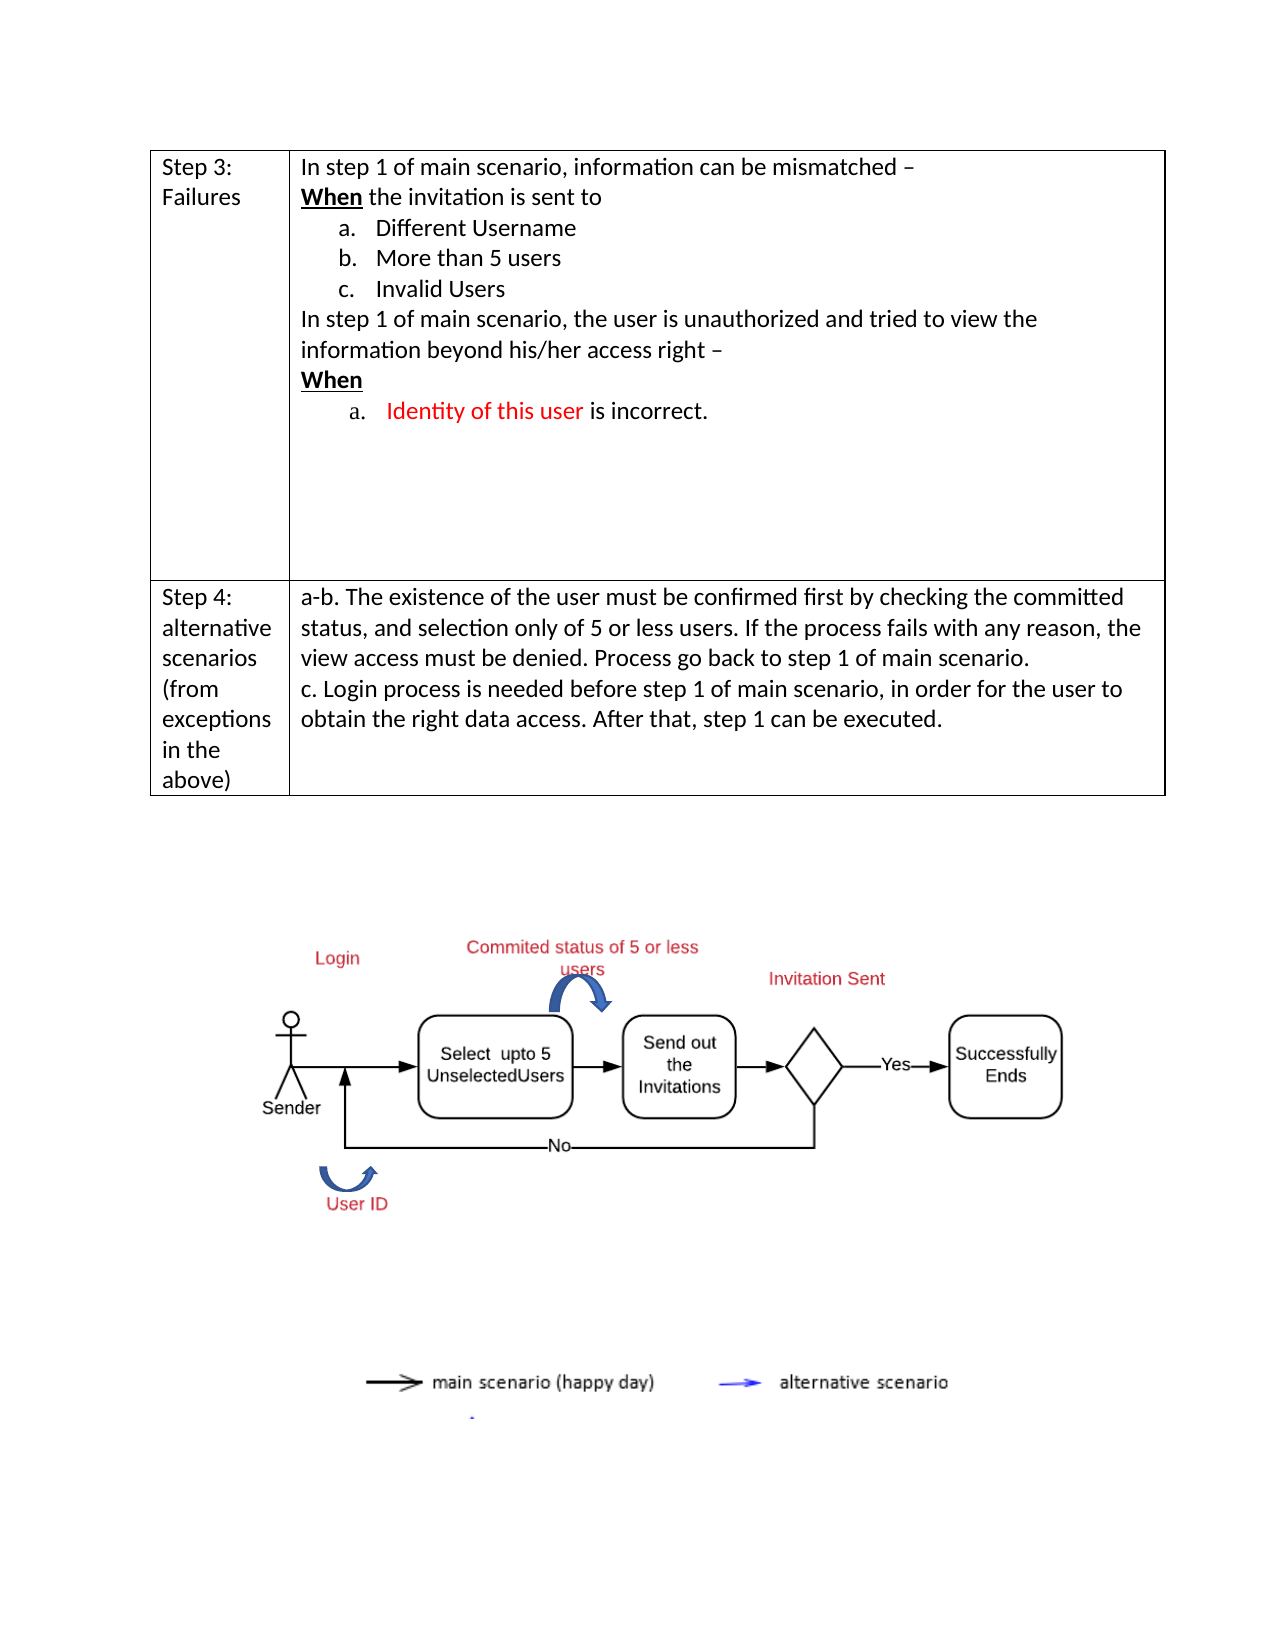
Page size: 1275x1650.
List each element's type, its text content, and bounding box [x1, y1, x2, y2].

picture [296, 1365, 979, 1419]
table_cell In step 1 of main scenario, information can be mismatched – When the invitation is sent to Different Username More than 5 users Invalid Users In step 1 of main scenario, the user is unauthorized and tried to view the information beyond his/her access right – When Identity of this user is incorrect. [290, 151, 1164, 580]
table_cell a-b. The existence of the user must be confirmed first by checking the committed status, and selection only of 5 or less users. If the process fails with any reason, the view access must be denied. Process go back to step 1 of main scenario. c. Login process is needed before step 1 of main scenario, in order for the user to obtain the right data access. After that, step 1 can be executed. [290, 581, 1164, 795]
picture [150, 892, 1125, 1275]
table_cell Step 3: Failures [151, 151, 289, 580]
table_cell Step 4: alternative scenarios (from exceptions in the above) [151, 581, 289, 795]
